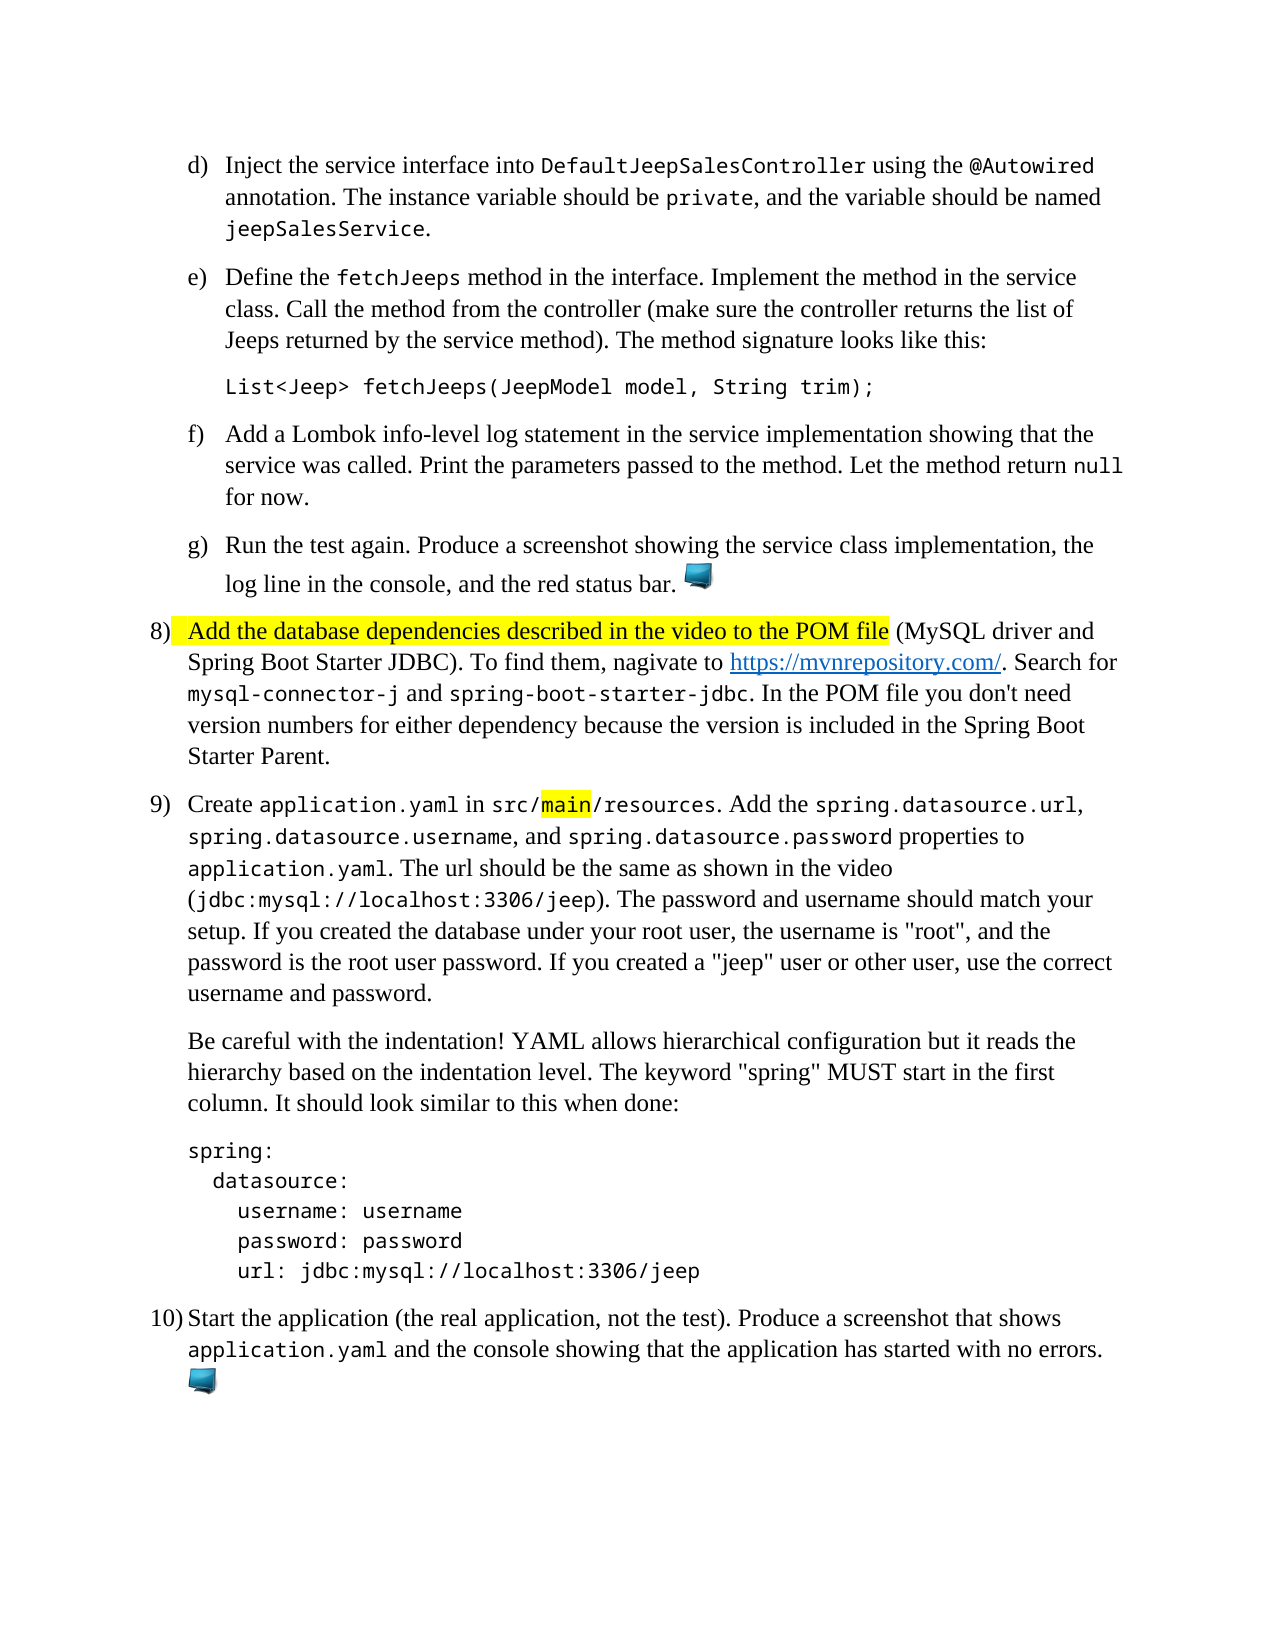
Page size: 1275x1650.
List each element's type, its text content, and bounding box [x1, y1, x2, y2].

picture [187, 1365, 219, 1397]
text url: jdbc:mysql://localhost:3306/jeep [187, 1256, 1125, 1284]
picture [683, 560, 715, 592]
text username: username [187, 1196, 1125, 1224]
list Define the fetchJeeps method in the interface. Implement the method in the service class. Call the method from the controller (make sure the controller returns the list of Jeeps returned by the service method). The method signature looks like this: [187, 262, 1125, 353]
list Start the application (the real application, not the test). Produce a screenshot that shows application.yaml and the console showing that the application has started with no errors. [150, 1303, 1125, 1397]
text datasource: [187, 1166, 1125, 1194]
text spring: [187, 1136, 1125, 1164]
list Create application.yaml in src/main/resources. Add the spring.datasource.url, spring.datasource.username, and spring.datasource.password properties to application.yaml. The url should be the same as shown in the video (jdbc:mysql://localhost:3306/jeep). The password and username should match your setup. If you created the database under your root user, the username is "root", and the password is the root user password. If you created a "jeep" user or other user, use the correct username and password. [150, 789, 1125, 1007]
list Run the test again. Produce a screenshot showing the service class implementation, the log line in the console, and the red status bar. [187, 530, 1125, 597]
text List<Jeep> fetchJeeps(JeepModel model, String trim); [225, 372, 1125, 401]
text password: password [187, 1226, 1125, 1254]
list Add a Lombok info-level log statement in the service implementation showing that the service was called. Print the parameters passed to the method. Let the method return null for now. [187, 419, 1125, 511]
list Add the database dependencies described in the video to the POM file (MySQL driver and Spring Boot Starter JDBC). To find them, nagivate to https://mvnrepository.com/. Search for mysql-connector-j and spring-boot-starter-jdbc. In the POM file you don't need version numbers for either dependency because the version is included in the Spring Boot Starter Parent. [150, 616, 1125, 770]
list Inject the service interface into DefaultJeepSalesController using the @Autowired annotation. The instance variable should be private, and the variable should be named jeepSalesService. [187, 150, 1125, 243]
text Be careful with the indentation! YAML allows hierarchical configuration but it reads the hierarchy based on the indentation level. The keyword "spring" MUST start in the first column. It should look similar to this when done: [187, 1026, 1125, 1117]
